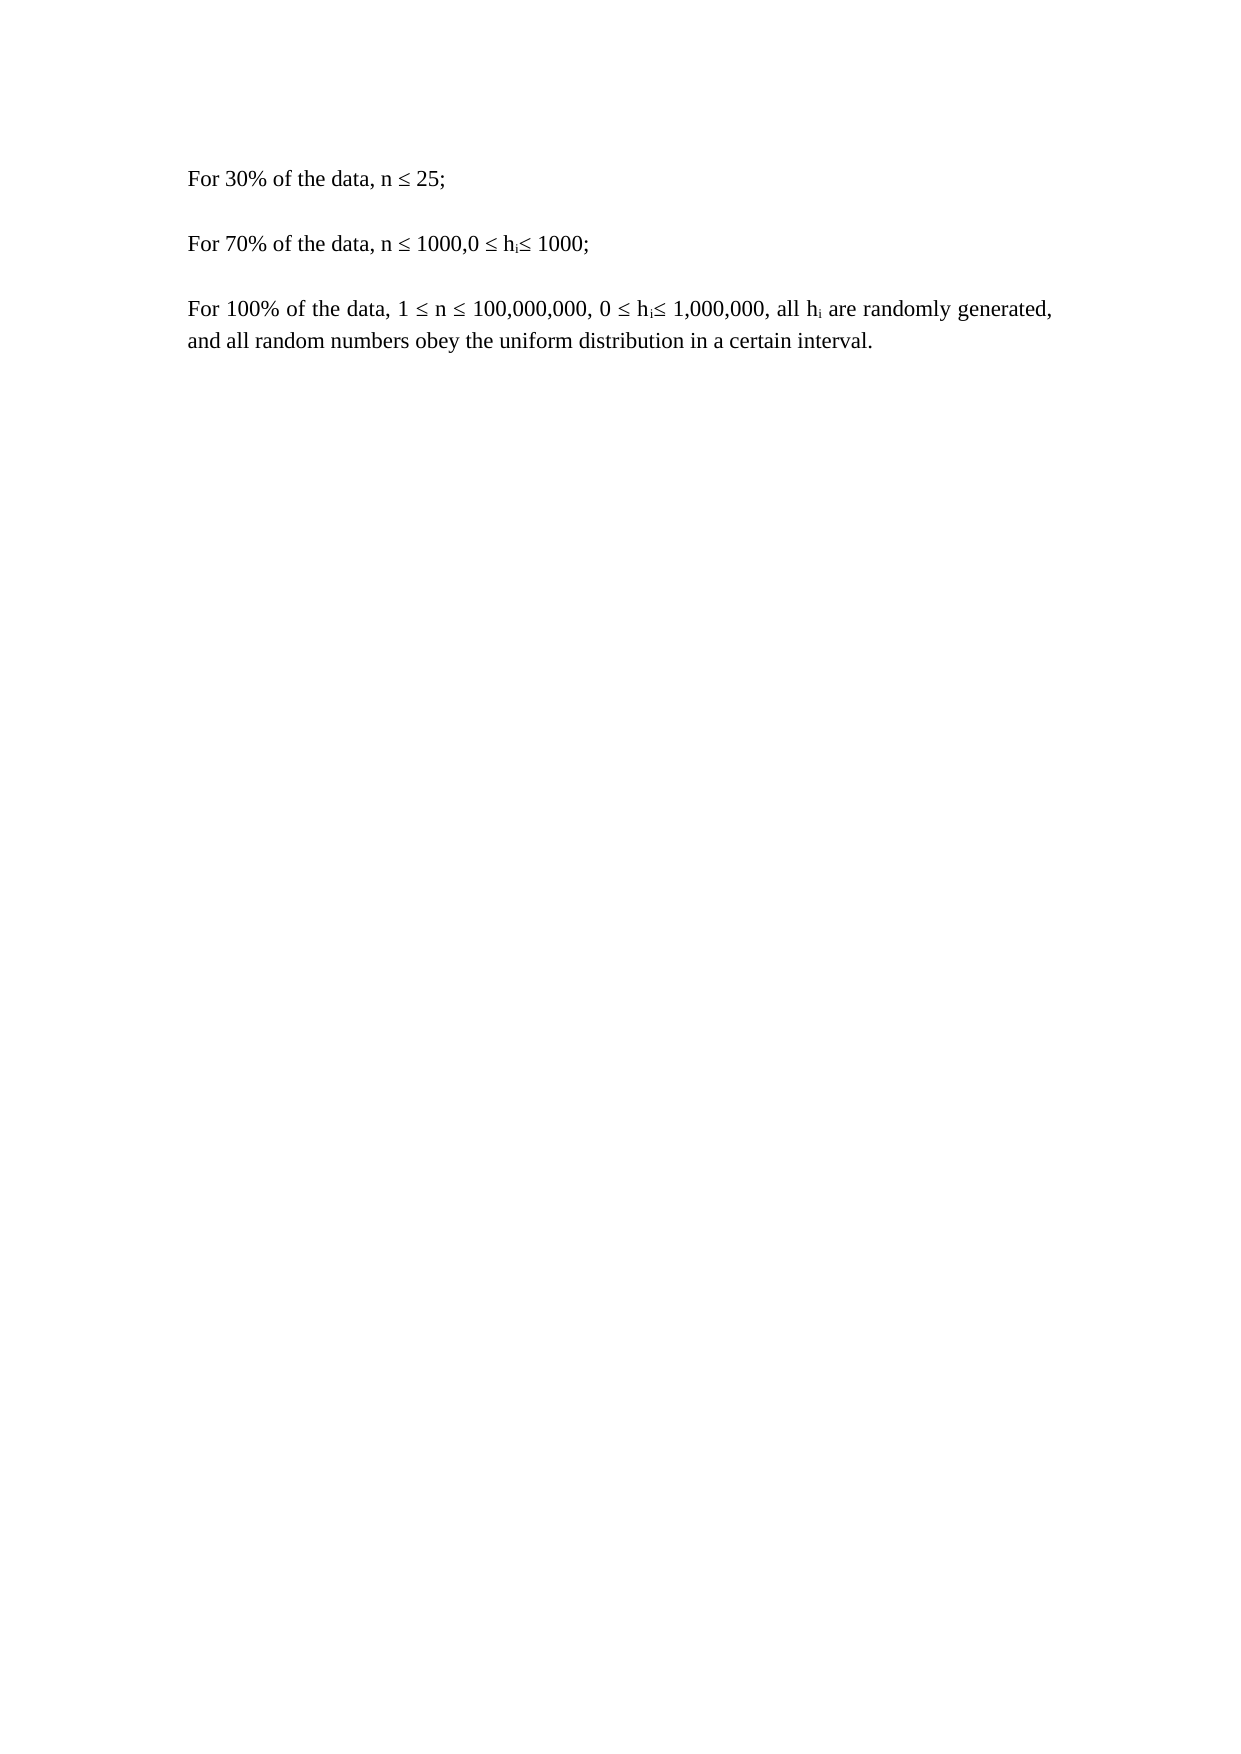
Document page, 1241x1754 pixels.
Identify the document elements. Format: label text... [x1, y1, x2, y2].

text For 30% of the data, n ≤ 25; [187, 162, 1053, 194]
text For 70% of the data, n ≤ 1000,0 ≤ hi≤ 1000; [187, 227, 1053, 259]
text For 100% of the data, 1 ≤ n ≤ 100,000,000, 0 ≤ hi≤ 1,000,000, all hi are randomly generated, and all random numbers obey the uniform distribution in a certain interval. [187, 292, 1053, 357]
